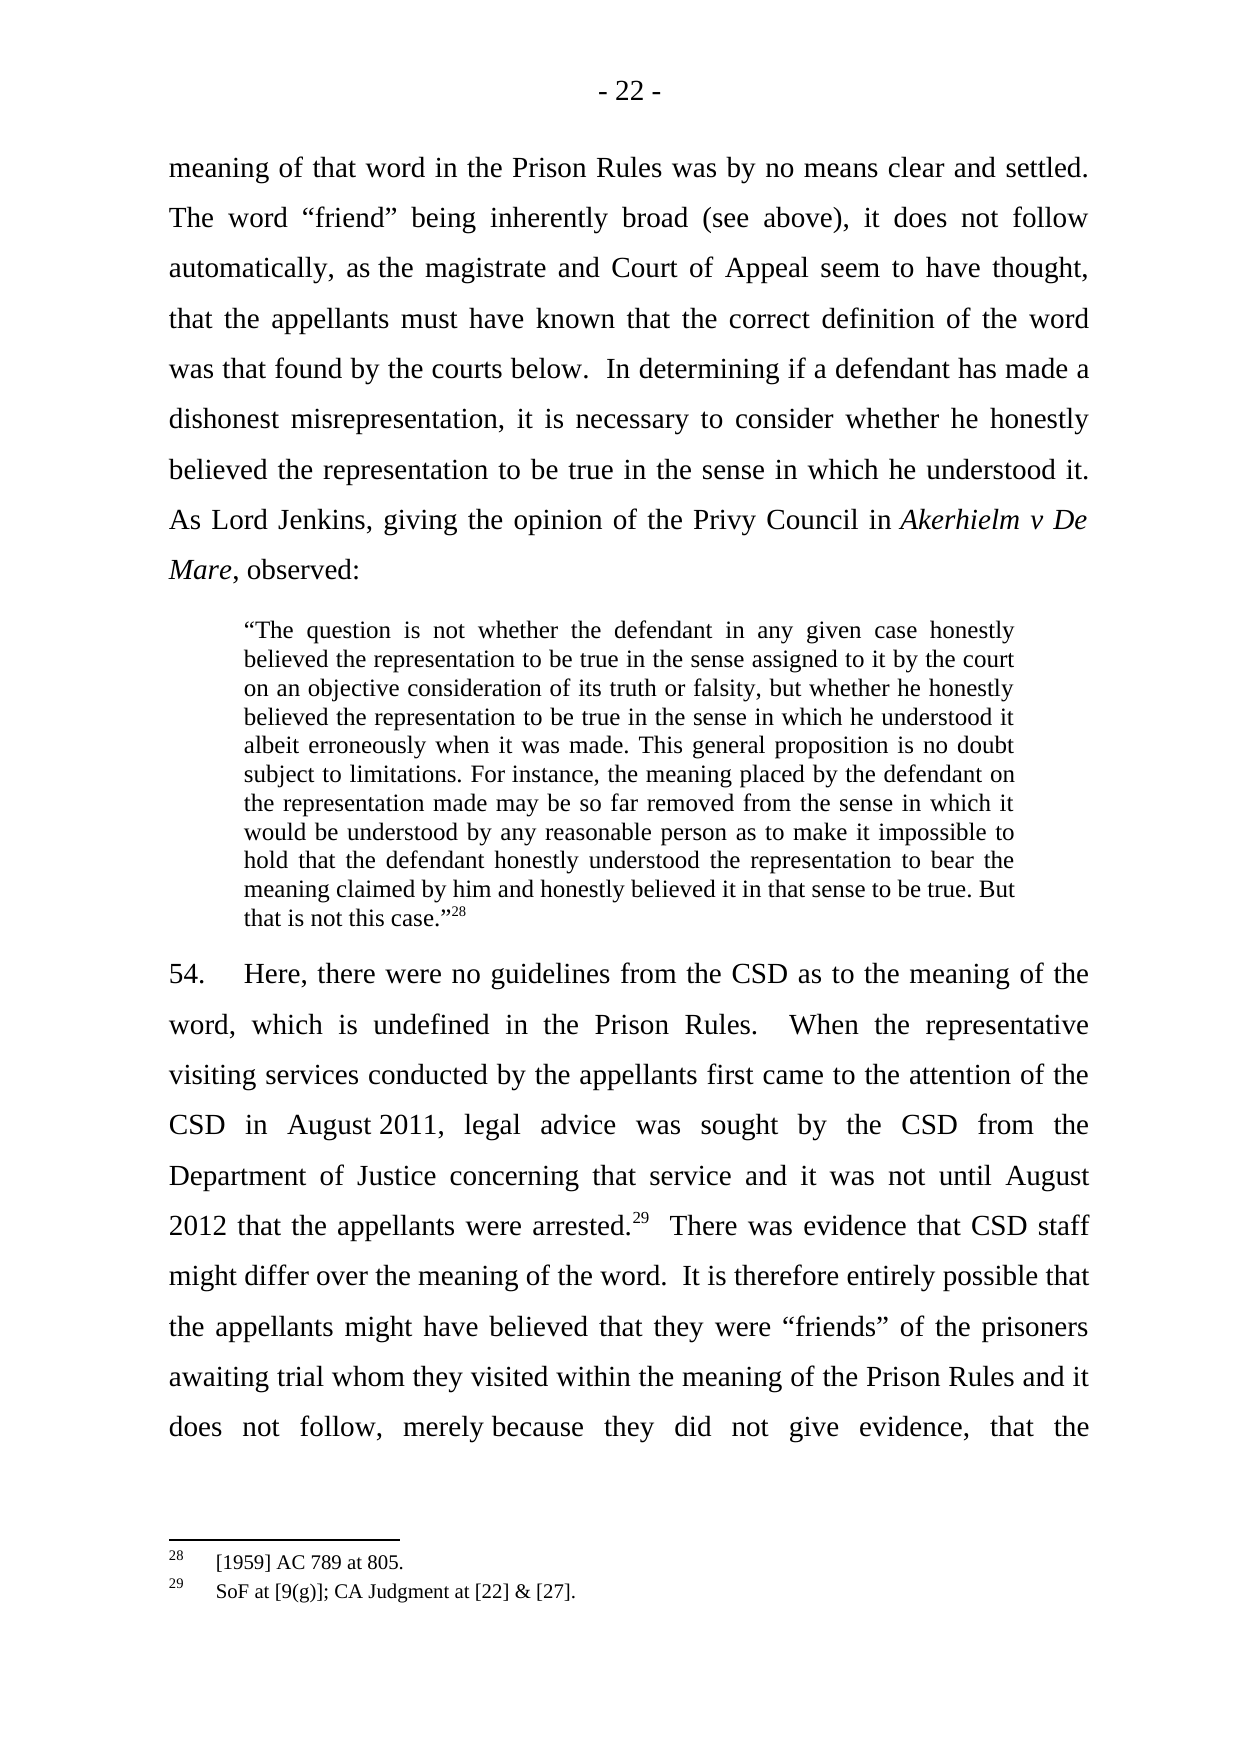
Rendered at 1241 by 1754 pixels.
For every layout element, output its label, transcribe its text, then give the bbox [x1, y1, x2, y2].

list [169, 150, 1090, 586]
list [169, 957, 1090, 1443]
list “The question is not whether the defendant in any given case honestly believed the representation to be true in the sense assigned to it by the court on an objective consideration of its truth or falsity, but whether he honestly believed the representation to be true in the sense in which he understood it albeit erroneously when it was made. This general proposition is no doubt subject to limitations. For instance, the meaning placed by the defendant on the representation made may be so far removed from the sense in which it would be understood by any reasonable person as to make it impossible to hold that the defendant honestly understood the representation to bear the meaning claimed by him and honestly believed it in that sense to be true. But that is not this case.” [244, 615, 1015, 932]
